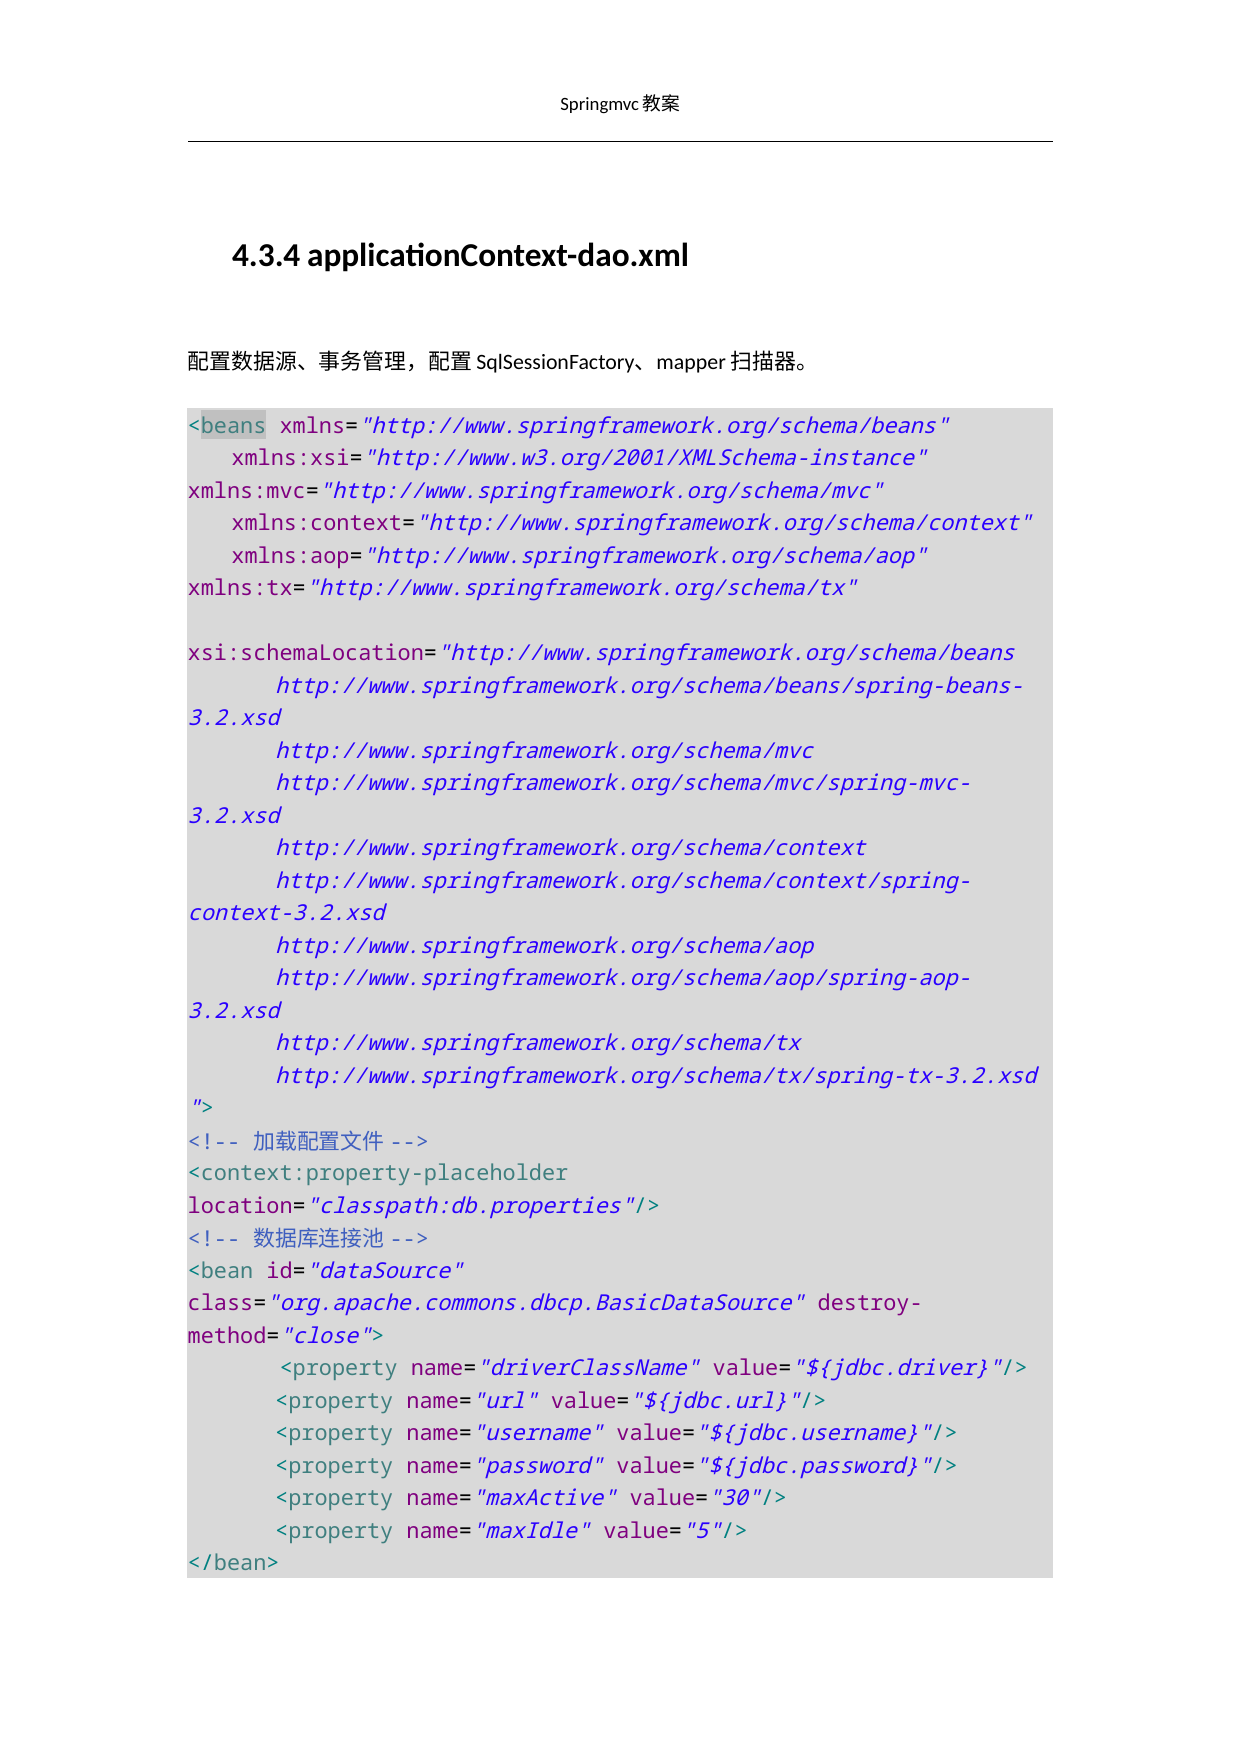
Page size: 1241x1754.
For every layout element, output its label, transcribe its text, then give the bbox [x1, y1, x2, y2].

text http://www.springframework.org/schema/mvc/spring-mvc-3.2.xsd [187, 766, 1053, 831]
text <property name="password" value="${jdbc.password}"/> [187, 1448, 1053, 1481]
text http://www.springframework.org/schema/tx [187, 1026, 1053, 1058]
text xmlns:aop="http://www.springframework.org/schema/aop" xmlns:tx="http://www.springframework.org/schema/tx" [187, 538, 1053, 603]
text <!-- 数据库连接池 --> [187, 1221, 1053, 1253]
text <!-- 加载配置文件 --> [187, 1123, 1053, 1156]
text http://www.springframework.org/schema/mvc [187, 733, 1053, 766]
text </bean> [187, 1546, 1053, 1578]
text http://www.springframework.org/schema/beans/spring-beans-3.2.xsd [187, 668, 1053, 733]
text <beans xmlns="http://www.springframework.org/schema/beans" [187, 408, 1053, 441]
text 配置数据源、事务管理，配置SqlSessionFactory、mapper扫描器。 [187, 343, 1053, 376]
text http://www.springframework.org/schema/tx/spring-tx-3.2.xsd "> [187, 1058, 1053, 1123]
text <property name="url" value="${jdbc.url}"/> [187, 1383, 1053, 1416]
text <property name="driverClassName" value="${jdbc.driver}"/> [187, 1351, 1053, 1383]
text xsi:schemaLocation="http://www.springframework.org/schema/beans [187, 603, 1053, 668]
text <property name="username" value="${jdbc.username}"/> [187, 1416, 1053, 1448]
text http://www.springframework.org/schema/context/spring-context-3.2.xsd [187, 863, 1053, 928]
text http://www.springframework.org/schema/context [187, 831, 1053, 863]
text <context:property-placeholder location="classpath:db.properties"/> [187, 1156, 1053, 1221]
text <bean id="dataSource" class="org.apache.commons.dbcp.BasicDataSource" destroy-method="close"> [187, 1253, 1053, 1351]
text <property name="maxActive" value="30"/> [187, 1481, 1053, 1513]
text http://www.springframework.org/schema/aop/spring-aop-3.2.xsd [187, 961, 1053, 1026]
subtitle applicationContext-dao.xml [232, 222, 1053, 287]
text http://www.springframework.org/schema/aop [187, 928, 1053, 961]
text <property name="maxIdle" value="5"/> [187, 1513, 1053, 1546]
text xmlns:context="http://www.springframework.org/schema/context" [187, 506, 1053, 538]
text xmlns:xsi="http://www.w3.org/2001/XMLSchema-instance" xmlns:mvc="http://www.springframework.org/schema/mvc" [187, 441, 1053, 506]
